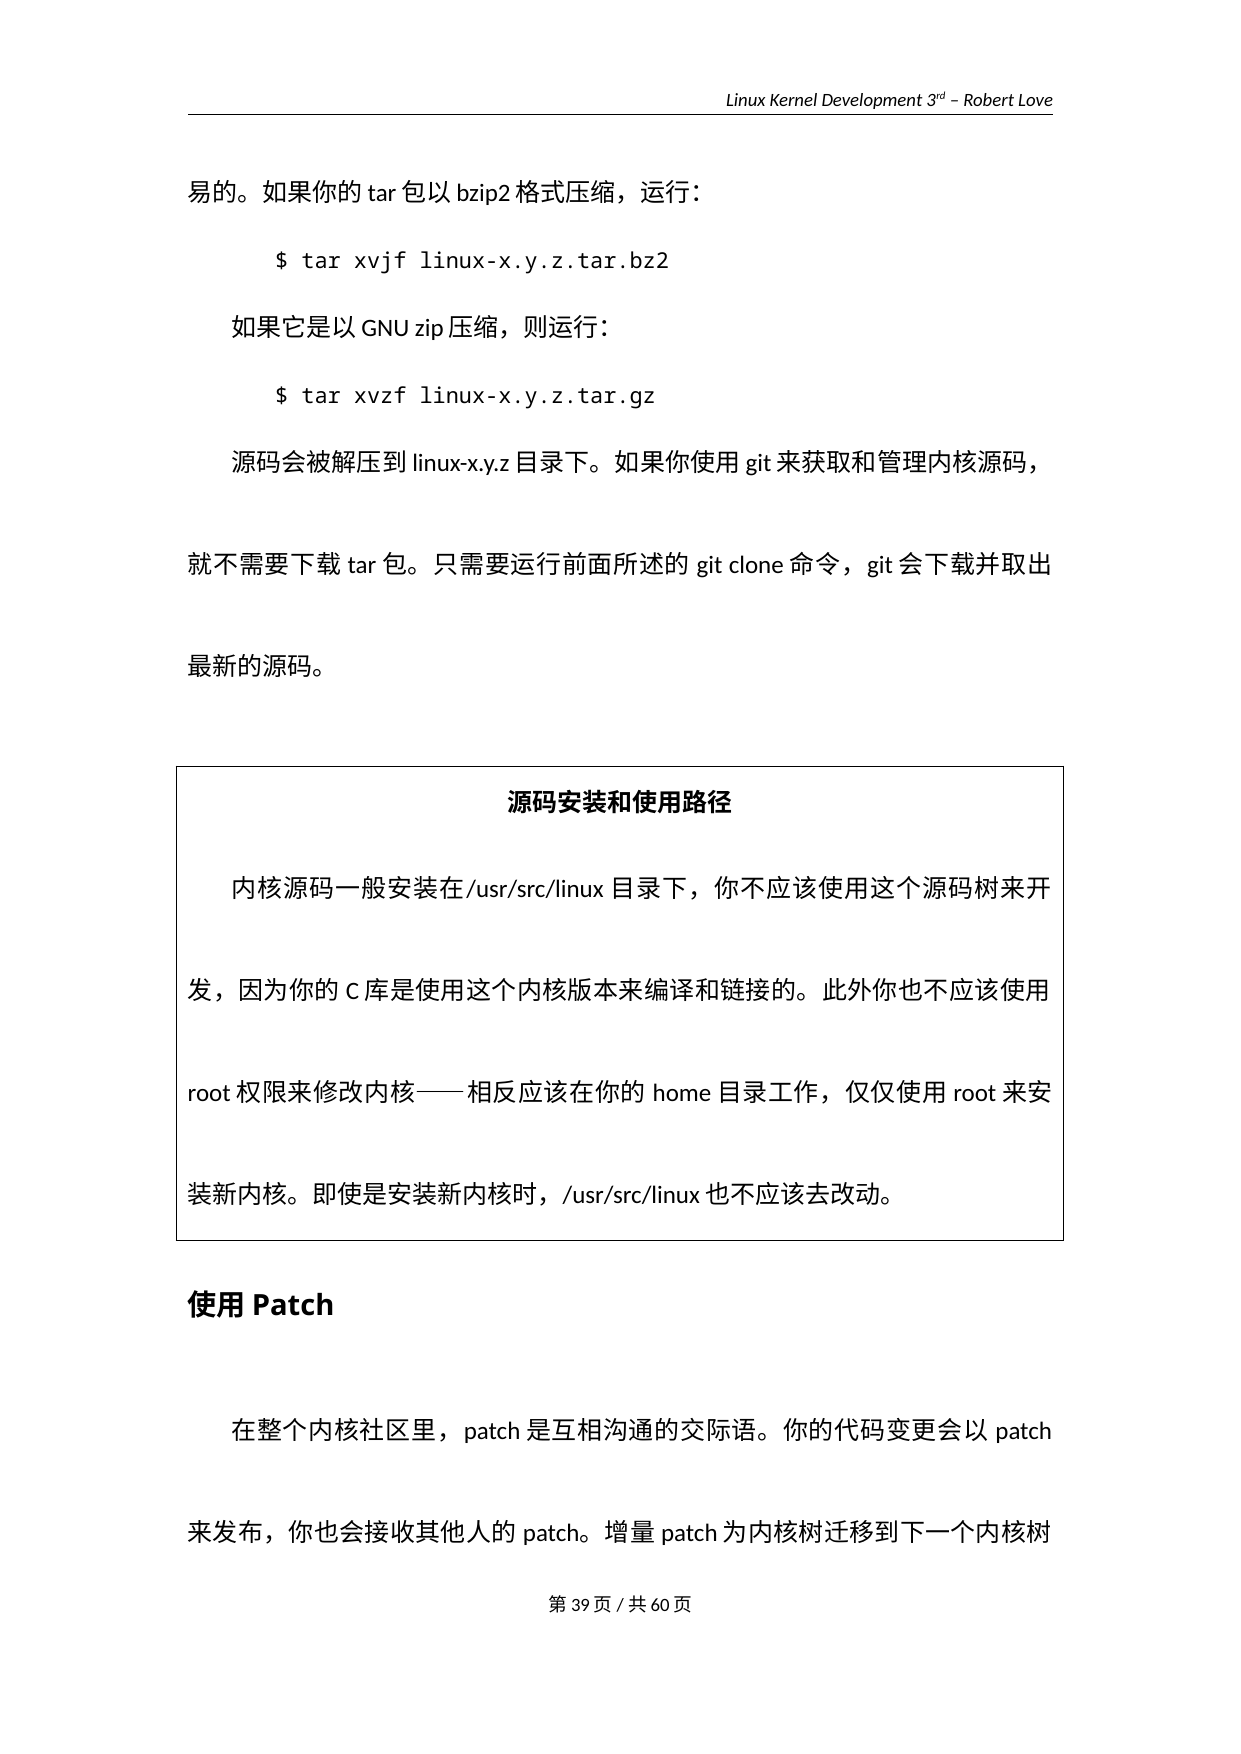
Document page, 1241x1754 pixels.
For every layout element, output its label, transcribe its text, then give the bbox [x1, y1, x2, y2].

table_header 源码安装和使用路径 内核源码一般安装在/usr/src/linux目录下，你不应该使用这个源码树来开发，因为你的C库是使用这个内核版本来编译和链接的。此外你也不应该使用root权限来修改内核——相反应该在你的home目录工作，仅仅使用root来安装新内核。即使是安装新内核时，/usr/src/linux也不应该去改动。 [177, 767, 1063, 1240]
subtitle 使用Patch [187, 1268, 1053, 1336]
text 源码会被解压到linux-x.y.z目录下。如果你使用git来获取和管理内核源码，就不需要下载tar包。只需要运行前面所述的git clone命令，git会下载并取出最新的源码。 [187, 427, 1053, 698]
text 如果它是以GNU zip压缩，则运行： [187, 292, 1053, 359]
text $ tar xvzf linux-x.y.z.tar.gz [231, 378, 1053, 412]
text $ tar xvjf linux-x.y.z.tar.bz2 [231, 243, 1053, 277]
